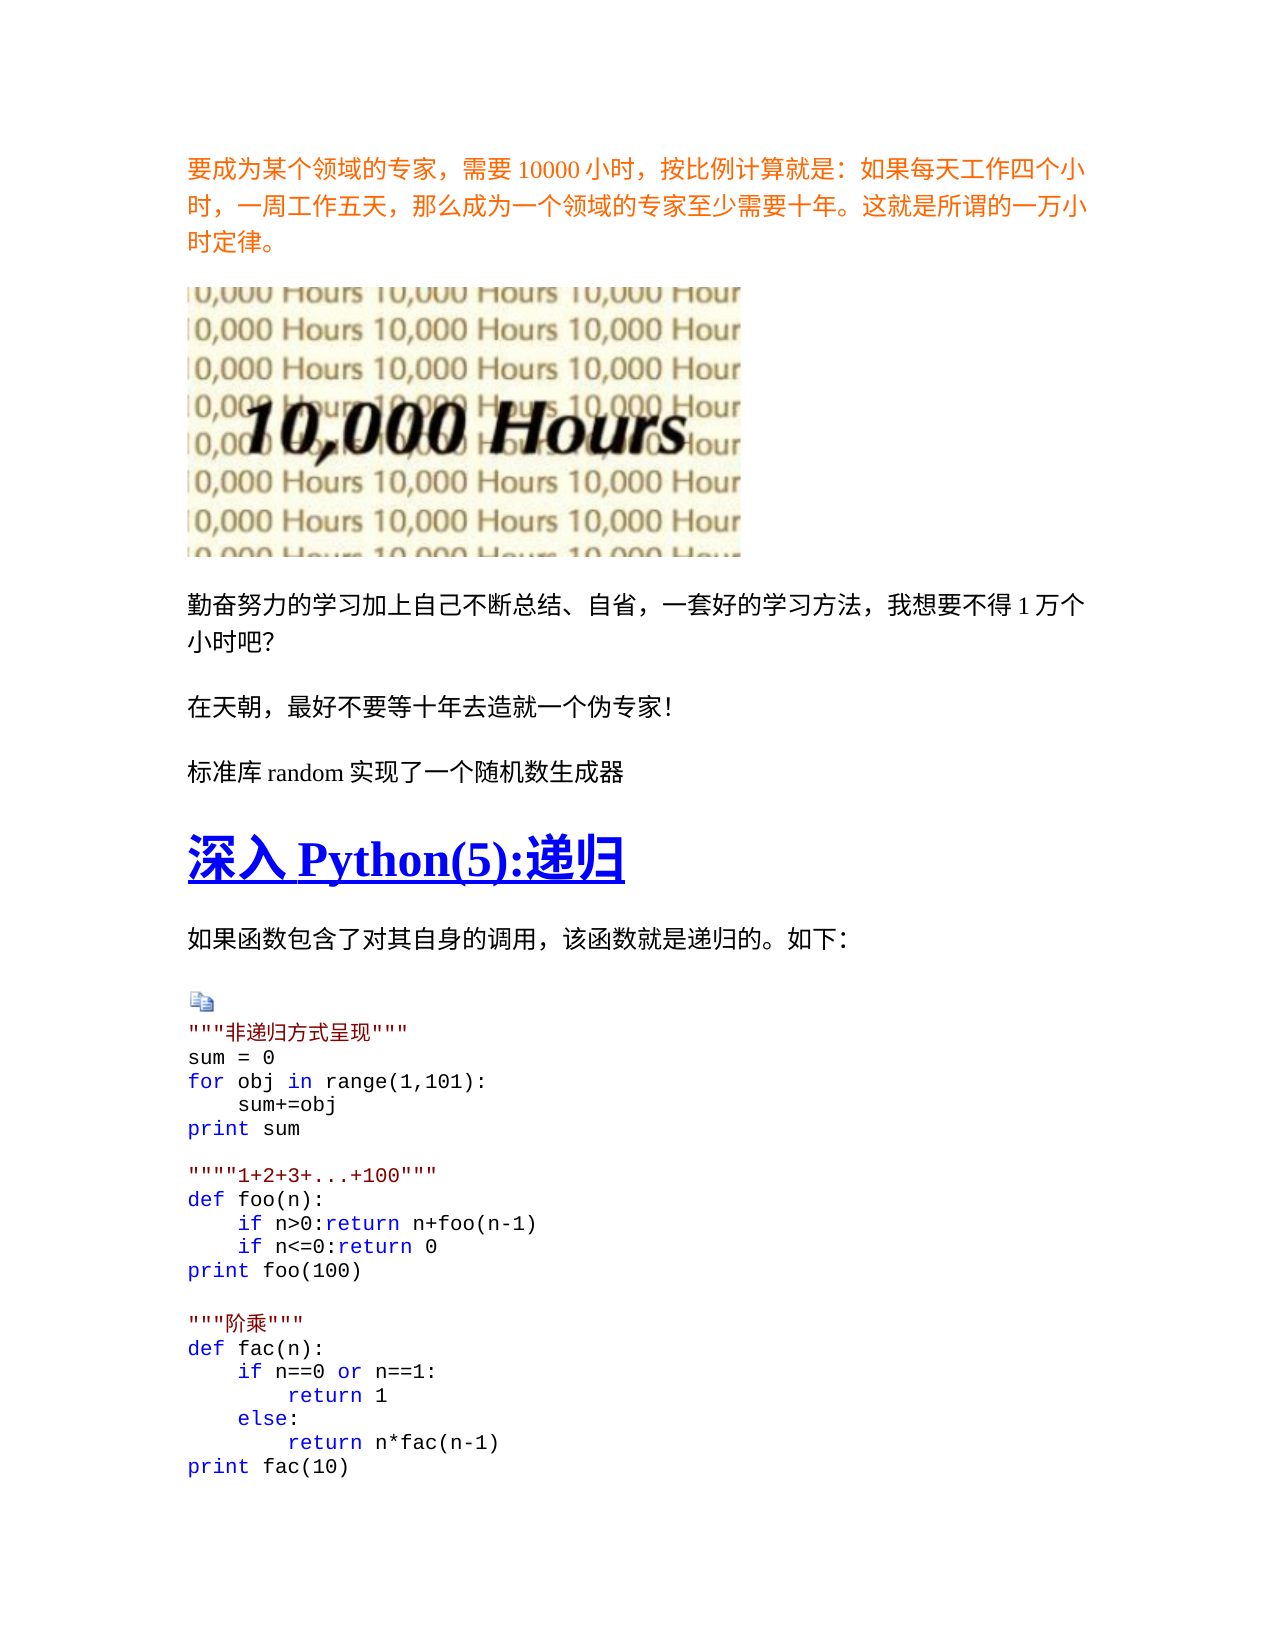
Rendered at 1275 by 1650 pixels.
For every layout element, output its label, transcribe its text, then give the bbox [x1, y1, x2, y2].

text print sum [187, 1118, 1087, 1142]
picture [187, 287, 741, 557]
text """非递归方式呈现""" [187, 1017, 1087, 1047]
text 在天朝，最好不要等十年去造就一个伪专家！ [187, 687, 1087, 724]
text if n>0:return n+foo(n-1) [187, 1212, 1087, 1236]
text def fac(n): [187, 1337, 1087, 1361]
text return 1 [187, 1385, 1087, 1408]
text if n==0 or n==1: [187, 1361, 1087, 1385]
text return n*fac(n-1) [187, 1432, 1087, 1456]
text else: [187, 1408, 1087, 1432]
text if n<=0:return 0 [187, 1236, 1087, 1260]
text 要成为某个领域的专家，需要10000小时，按比例计算就是：如果每天工作四个小时，一周工作五天，那么成为一个领域的专家至少需要十年。这就是所谓的一万小时定律。 [187, 150, 1087, 259]
text 深入Python(5):递归 [187, 818, 1087, 891]
text def foo(n): [187, 1189, 1087, 1212]
text print foo(100) [187, 1260, 1087, 1283]
text for obj in range(1,101): [187, 1071, 1087, 1094]
text """"1+2+3+...+100""" [187, 1165, 1087, 1189]
text 如果函数包含了对其自身的调用，该函数就是递归的。如下： [187, 920, 1087, 956]
text 标准库random实现了一个随机数生成器 [187, 753, 1087, 789]
text """阶乘""" [187, 1307, 1087, 1337]
text print fac(10) [187, 1456, 1087, 1479]
text sum+=obj [187, 1094, 1087, 1118]
text 勤奋努力的学习加上自己不断总结、自省，一套好的学习方法，我想要不得1万个小时吧？ [187, 586, 1087, 658]
text sum = 0 [187, 1047, 1087, 1071]
picture [187, 985, 219, 1017]
